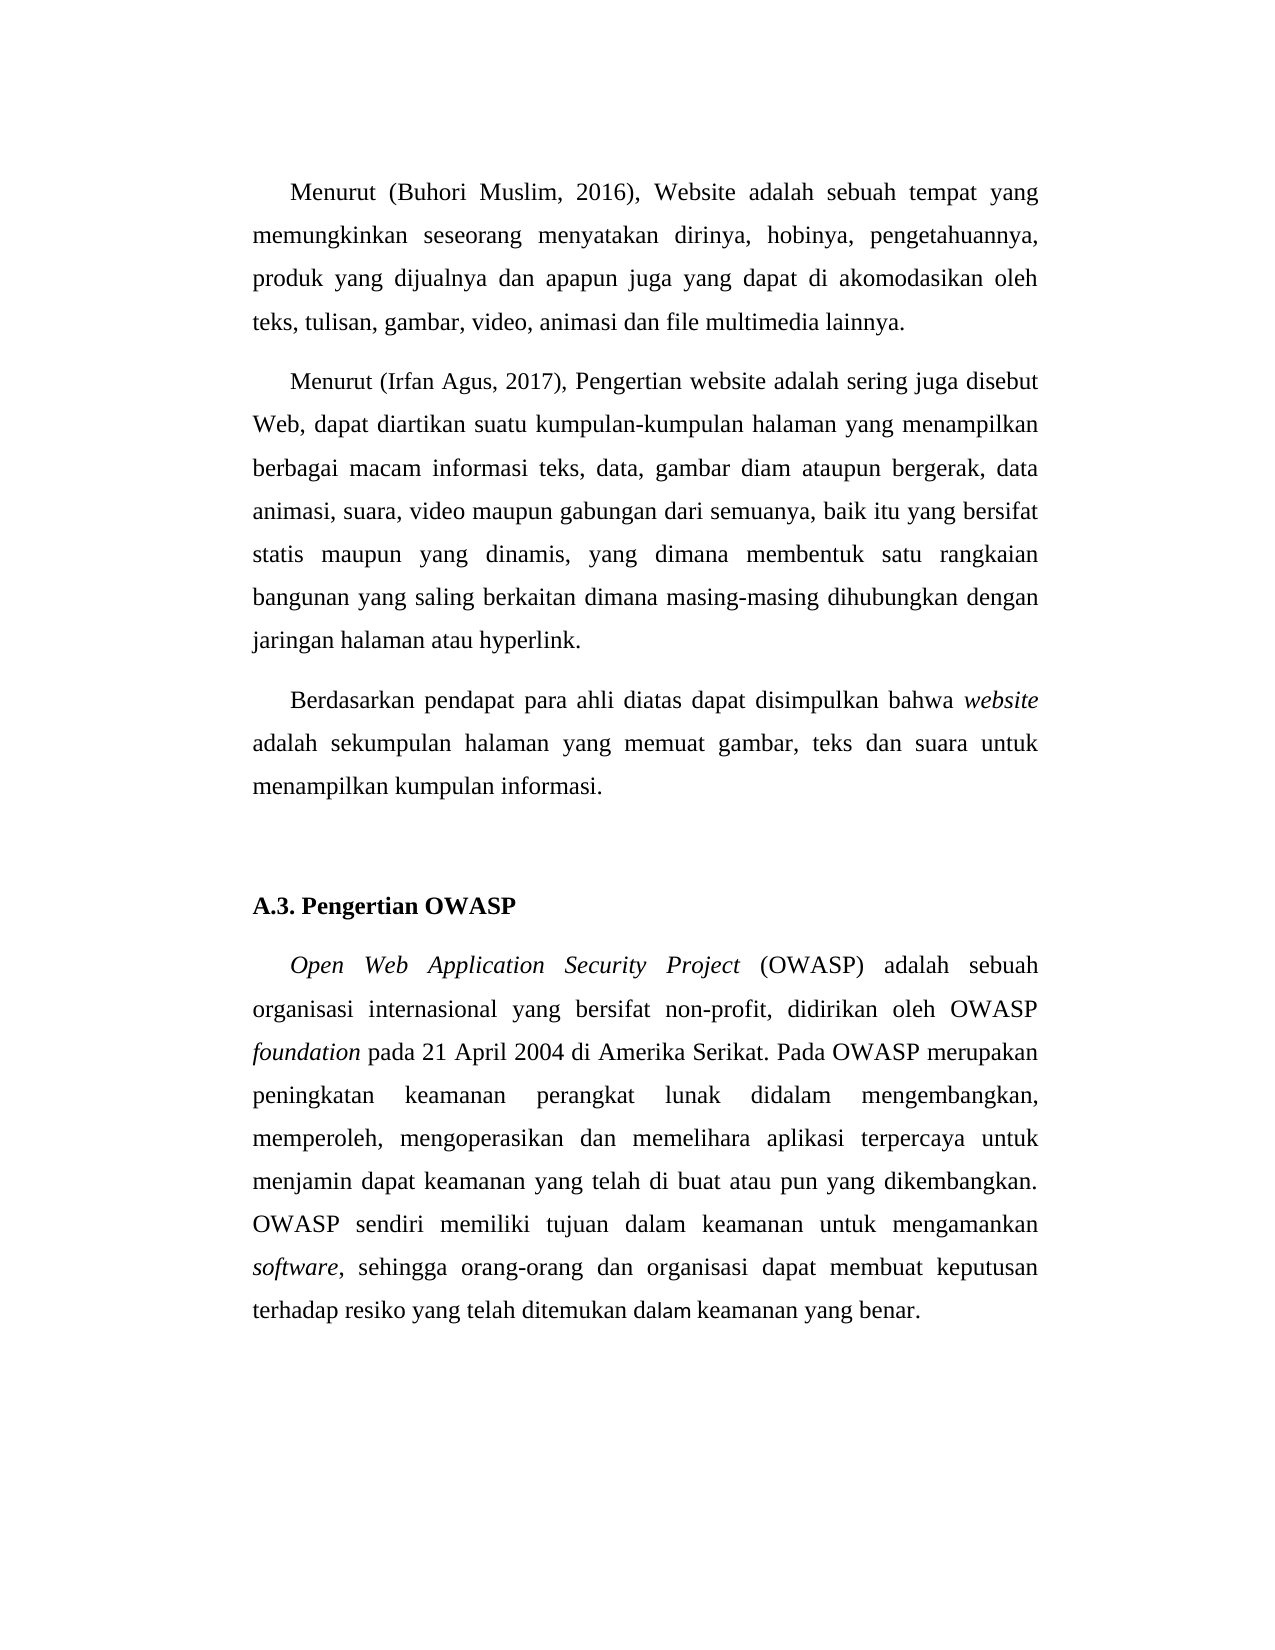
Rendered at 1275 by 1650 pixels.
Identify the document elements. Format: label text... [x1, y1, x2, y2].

text Berdasarkan pendapat para ahli diatas dapat disimpulkan bahwa website adalah sekumpulan halaman yang memuat gambar, teks dan suara untuk menampilkan kumpulan informasi. [252, 685, 1039, 800]
text A.3. Pengertian OWASP [252, 891, 1039, 919]
text Menurut (Irfan Agus, 2017), Pengertian website adalah sering juga disebut Web, dapat diartikan suatu kumpulan-kumpulan halaman yang menampilkan berbagai macam informasi teks, data, gambar diam ataupun bergerak, data animasi, suara, video maupun gabungan dari semuanya, baik itu yang bersifat statis maupun yang dinamis, yang dimana membentuk satu rangkaian bangunan yang saling berkaitan dimana masing-masing dihubungkan dengan jaringan halaman atau hyperlink. [252, 366, 1039, 654]
text Menurut (Buhori Muslim, 2016), Website adalah sebuah tempat yang memungkinkan seseorang menyatakan dirinya, hobinya, pengetahuannya, produk yang dijualnya dan apapun juga yang dapat di akomodasikan oleh teks, tulisan, gambar, video, animasi dan file multimedia lainnya. [252, 177, 1039, 335]
